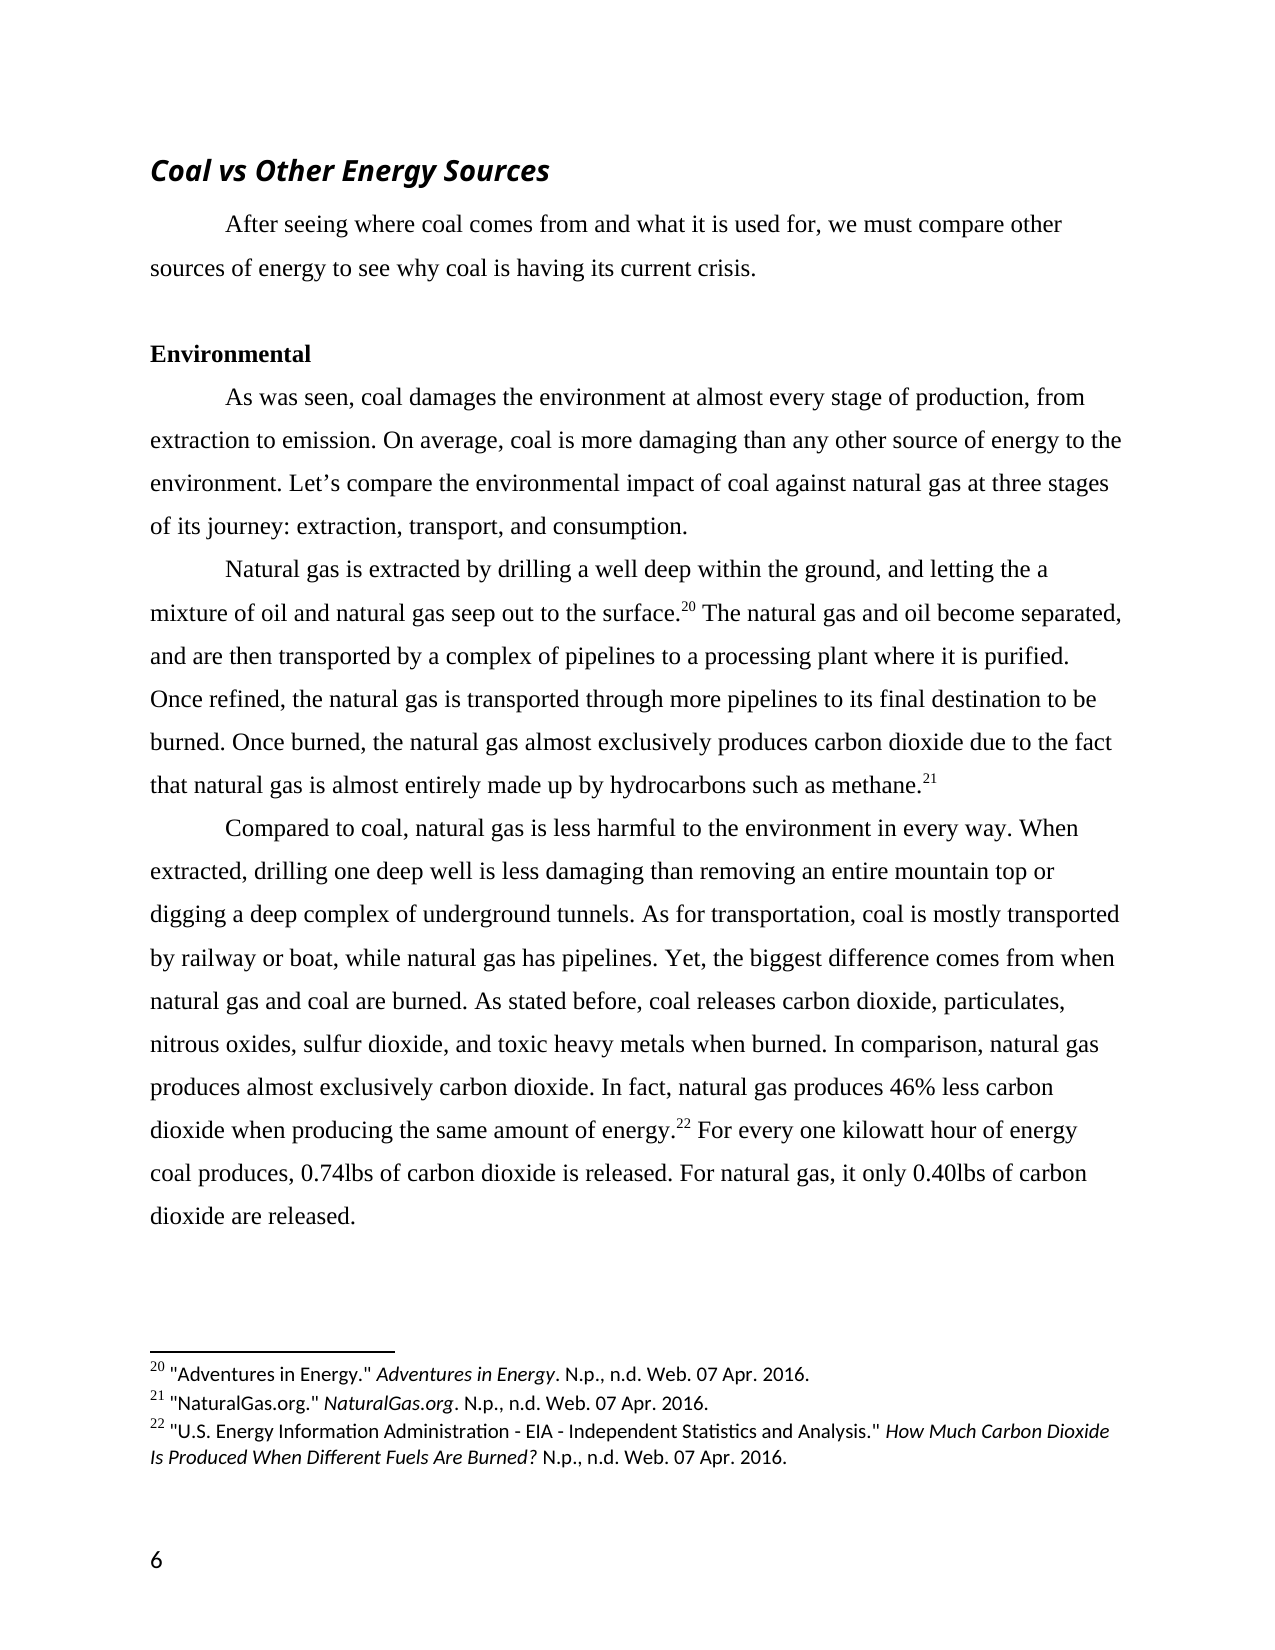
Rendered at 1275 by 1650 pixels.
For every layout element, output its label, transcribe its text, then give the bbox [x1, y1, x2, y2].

text As was seen, coal damages the environment at almost every stage of production, from extraction to emission. On average, coal is more damaging than any other source of energy to the environment. Let’s compare the environmental impact of coal against natural gas at three stages of its journey: extraction, transport, and consumption. [150, 382, 1125, 540]
text After seeing where coal comes from and what it is used for, we must compare other sources of energy to see why coal is having its current crisis. [150, 209, 1125, 281]
text Environmental [150, 339, 1125, 368]
text Natural gas is extracted by drilling a well deep within the ground, and letting the a mixture of oil and natural gas seep out to the surface. The natural gas and oil become separated, and are then transported by a complex of pipelines to a processing plant where it is purified. Once refined, the natural gas is transported through more pipelines to its final destination to be burned. Once burned, the natural gas almost exclusively produces carbon dioxide due to the fact that natural gas is almost entirely made up by hydrocarbons such as methane. [150, 554, 1125, 799]
subtitle Coal vs Other Energy Sources [150, 150, 1125, 190]
text Compared to coal, natural gas is less harmful to the environment in every way. When extracted, drilling one deep well is less damaging than removing an entire mountain top or digging a deep complex of underground tunnels. As for transportation, coal is mostly transported by railway or boat, while natural gas has pipelines. Yet, the biggest difference comes from when natural gas and coal are burned. As stated before, coal releases carbon dioxide, particulates, nitrous oxides, sulfur dioxide, and toxic heavy metals when burned. In comparison, natural gas produces almost exclusively carbon dioxide. In fact, natural gas produces 46% less carbon dioxide when producing the same amount of energy. For every one kilowatt hour of energy coal produces, 0.74lbs of carbon dioxide is released. For natural gas, it only 0.40lbs of carbon dioxide are released. [150, 813, 1125, 1230]
